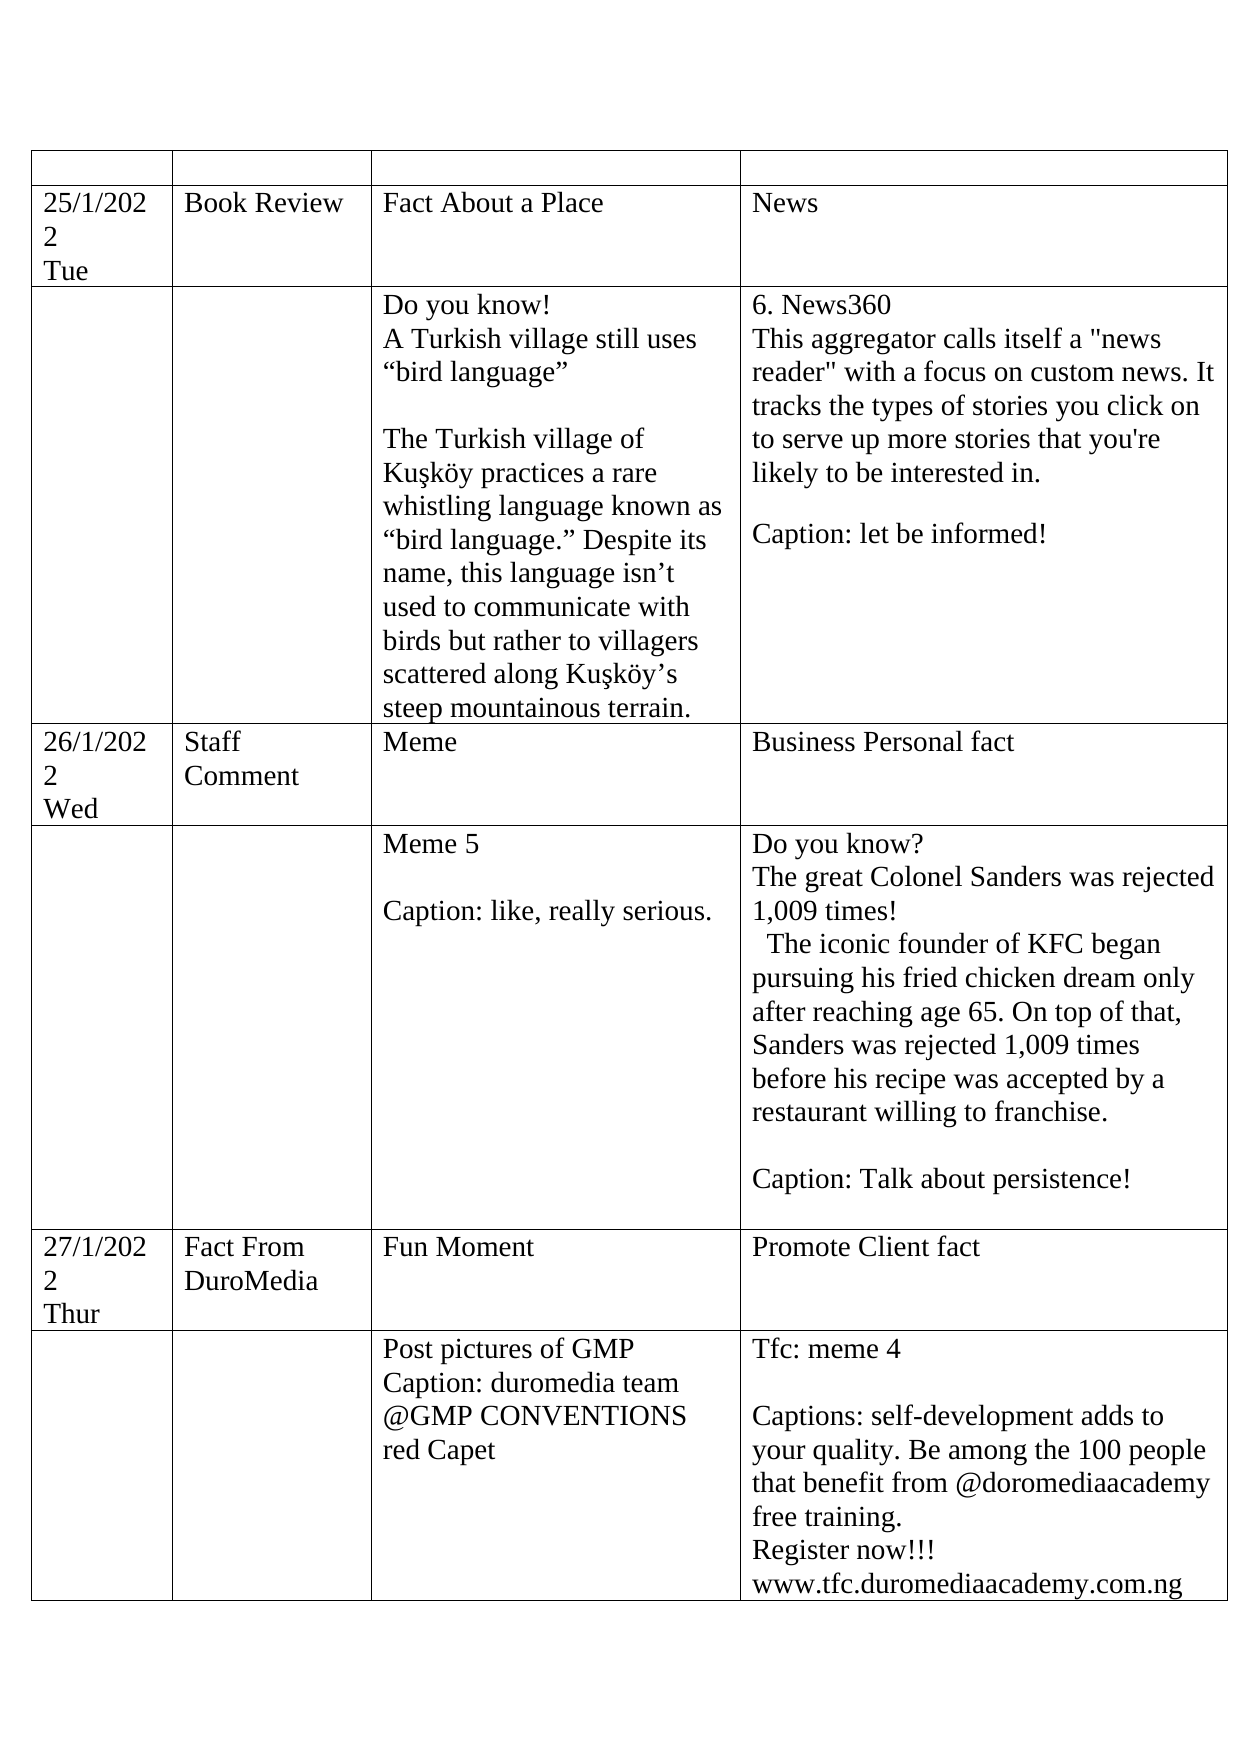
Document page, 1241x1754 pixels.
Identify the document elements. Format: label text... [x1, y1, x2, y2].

table_cell [741, 151, 1227, 184]
table_cell Staff Comment [173, 724, 371, 825]
table_cell [32, 151, 172, 184]
table_cell [32, 287, 172, 723]
table_cell 25/1/2022 Tue [32, 186, 172, 286]
table_cell Fact About a Place [372, 186, 740, 286]
table_cell [32, 1331, 172, 1599]
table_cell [173, 151, 371, 184]
table_cell Fact From DuroMedia [173, 1230, 371, 1330]
table_cell Tfc: meme 4 Captions: self-development adds to your quality. Be among the 100 people that benefit from @doromediaacademy free training. Register now!!! www.tfc.duromediaacademy.com.ng [741, 1331, 1227, 1599]
table_cell [173, 1331, 371, 1599]
table_cell [173, 287, 371, 723]
table_cell Book Review [173, 186, 371, 286]
table_cell Business Personal fact [741, 724, 1227, 825]
table_cell 6. News360 This aggregator calls itself a "news reader" with a focus on custom news. It tracks the types of stories you click on to serve up more stories that you're likely to be interested in. Caption: let be informed! [741, 287, 1227, 723]
table_cell Post pictures of GMP Caption: duromedia team @GMP CONVENTIONS red Capet [372, 1331, 740, 1599]
table_cell News [741, 186, 1227, 286]
table_cell 26/1/2022 Wed [32, 724, 172, 825]
table_cell Meme [372, 724, 740, 825]
table_cell [32, 826, 172, 1228]
table_cell Do you know! A Turkish village still uses “bird language” The Turkish village of Kuşköy practices a rare whistling language known as “bird language.” Despite its name, this language isn’t used to communicate with birds but rather to villagers scattered along Kuşköy’s steep mountainous terrain. [372, 287, 740, 723]
table_cell [372, 151, 740, 184]
table_cell 27/1/2022 Thur [32, 1230, 172, 1330]
table_cell Meme 5 Caption: like, really serious. [372, 826, 740, 1228]
table_cell Fun Moment [372, 1230, 740, 1330]
table_cell Promote Client fact [741, 1230, 1227, 1330]
table_cell Do you know? The great Colonel Sanders was rejected 1,009 times! The iconic founder of KFC began pursuing his fried chicken dream only after reaching age 65. On top of that, Sanders was rejected 1,009 times before his recipe was accepted by a restaurant willing to franchise. Caption: Talk about persistence! [741, 826, 1227, 1228]
table_cell [173, 826, 371, 1228]
